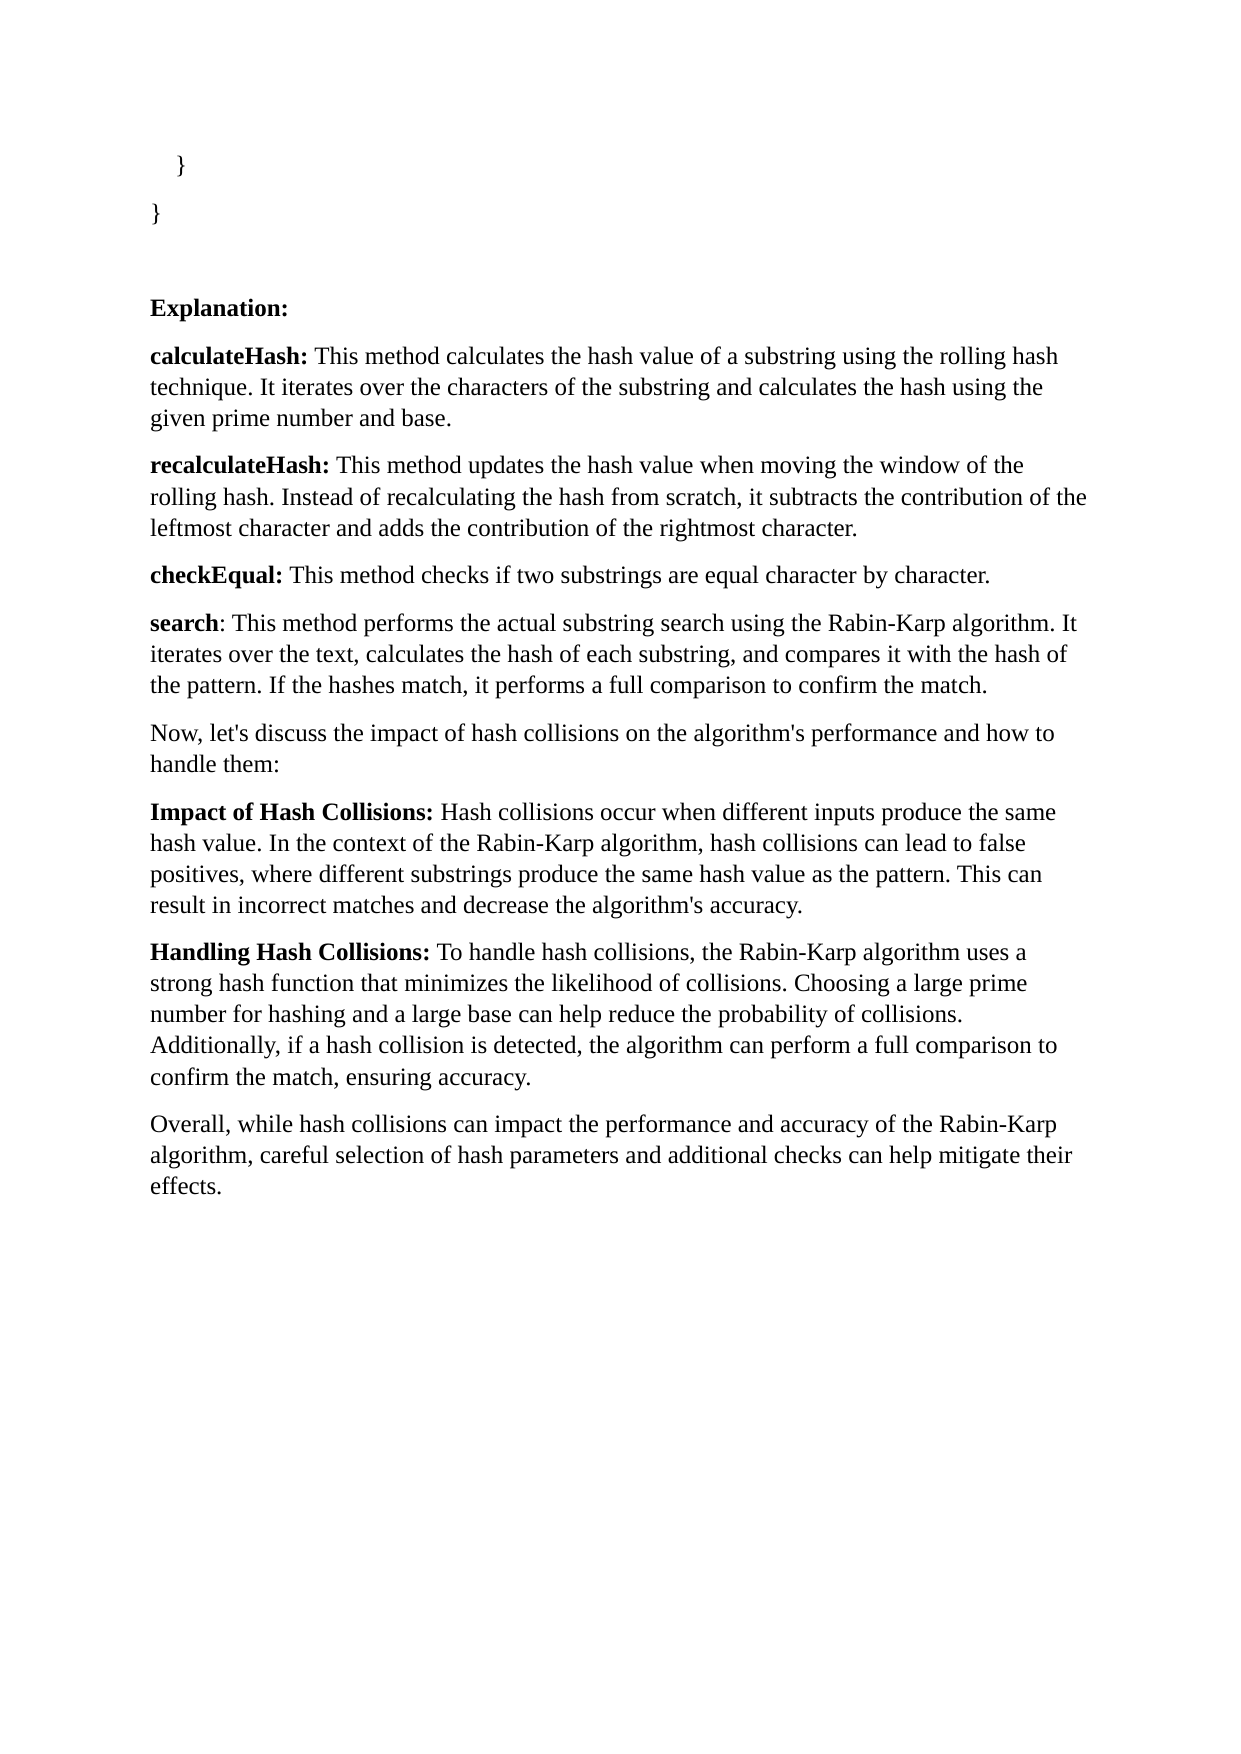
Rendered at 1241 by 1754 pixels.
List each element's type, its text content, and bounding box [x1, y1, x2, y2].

text checkEqual: This method checks if two substrings are equal character by character. [150, 560, 1090, 589]
text Now, let's discuss the impact of hash collisions on the algorithm's performance and how to handle them: [150, 718, 1090, 778]
text Explanation: [150, 293, 1090, 322]
text recalculateHash: This method updates the hash value when moving the window of the rolling hash. Instead of recalculating the hash from scratch, it subtracts the contribution of the leftmost character and adds the contribution of the rightmost character. [150, 451, 1090, 541]
text } [150, 150, 1090, 179]
text Overall, while hash collisions can impact the performance and accuracy of the Rabin-Karp algorithm, careful selection of hash parameters and additional checks can help mitigate their effects. [150, 1109, 1090, 1200]
text } [150, 198, 1090, 226]
text Impact of Hash Collisions: Hash collisions occur when different inputs produce the same hash value. In the context of the Rabin-Karp algorithm, hash collisions can lead to false positives, where different substrings produce the same hash value as the pattern. This can result in incorrect matches and decrease the algorithm's accuracy. [150, 797, 1090, 918]
text search: This method performs the actual substring search using the Rabin-Karp algorithm. It iterates over the text, calculates the hash of each substring, and compares it with the hash of the pattern. If the hashes match, it performs a full comparison to confirm the match. [150, 608, 1090, 699]
text calculateHash: This method calculates the hash value of a substring using the rolling hash technique. It iterates over the characters of the substring and calculates the hash using the given prime number and base. [150, 341, 1090, 432]
text Handling Hash Collisions: To handle hash collisions, the Rabin-Karp algorithm uses a strong hash function that minimizes the likelihood of collisions. Choosing a large prime number for hashing and a large base can help reduce the probability of collisions. Additionally, if a hash collision is detected, the algorithm can perform a full comparison to confirm the match, ensuring accuracy. [150, 937, 1090, 1090]
